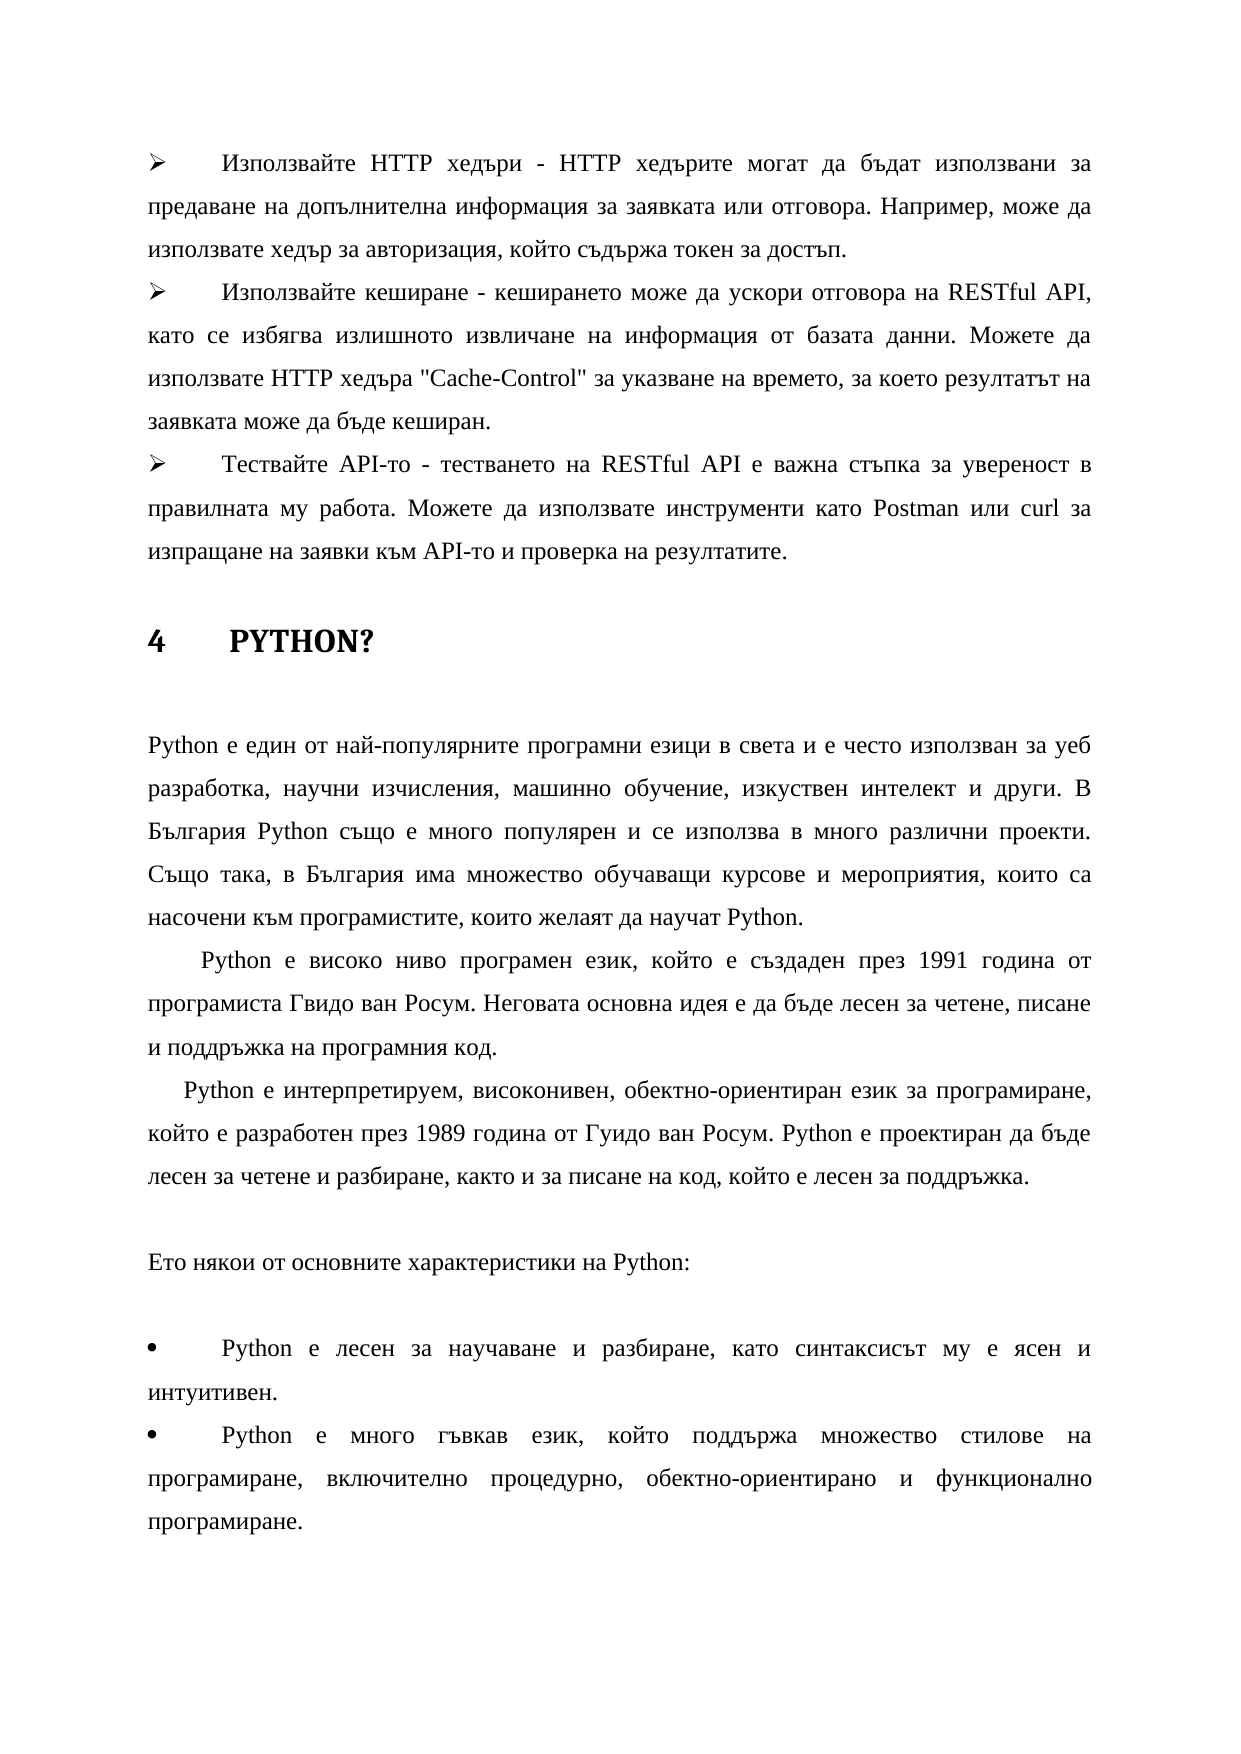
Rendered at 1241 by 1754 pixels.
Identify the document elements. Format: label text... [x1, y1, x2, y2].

list Използвайте кеширане - кеширането може да ускори отговора на RESTful API, като се избягва излишното извличане на информация от базата данни. Можете да използвате HTTP хедъра "Cache-Control" за указване на времето, за което резултатът на заявката може да бъде кеширан. [148, 277, 1093, 435]
list Ето някои от основните характеристики на Python: [148, 1247, 1093, 1276]
list Python? [148, 622, 1093, 660]
list Python е лесен за научаване и разбиране, като синтаксисът му е ясен и интуитивен. [148, 1333, 1093, 1405]
list Тествайте API-то - тестването на RESTful API е важна стъпка за увереност в правилната му работа. Можете да използвате инструменти като Postman или curl за изпращане на заявки към API-то и проверка на резултатите. [148, 449, 1093, 564]
list Python е интерпретируем, високонивен, обектно-ориентиран език за програмиране, който е разработен през 1989 година от Гуидо ван Росум. Python е проектиран да бъде лесен за четене и разбиране, както и за писане на код, който е лесен за поддръжка. [148, 1075, 1093, 1190]
list Python е високо ниво програмен език, който е създаден през 1991 година от програмиста Гвидо ван Росум. Неговата основна идея е да бъде лесен за четене, писане и поддръжка на програмния код. [148, 945, 1093, 1060]
list Python е един от най-популярните програмни езици в света и е често използван за уеб разработка, научни изчисления, машинно обучение, изкуствен интелект и други. В България Python също е много популярен и се използва в много различни проекти. Също така, в България има множество обучаващи курсове и мероприятия, които са насочени към програмистите, които желаят да научат Python. [148, 730, 1093, 931]
list Python е много гъвкав език, който поддържа множество стилове на програмиране, включително процедурно, обектно-ориентирано и функционално програмиране. [148, 1420, 1093, 1535]
list Използвайте HTTP хедъри - HTTP хедърите могат да бъдат използвани за предаване на допълнителна информация за заявката или отговора. Например, може да използвате хедър за авторизация, който съдържа токен за достъп. [148, 148, 1093, 263]
